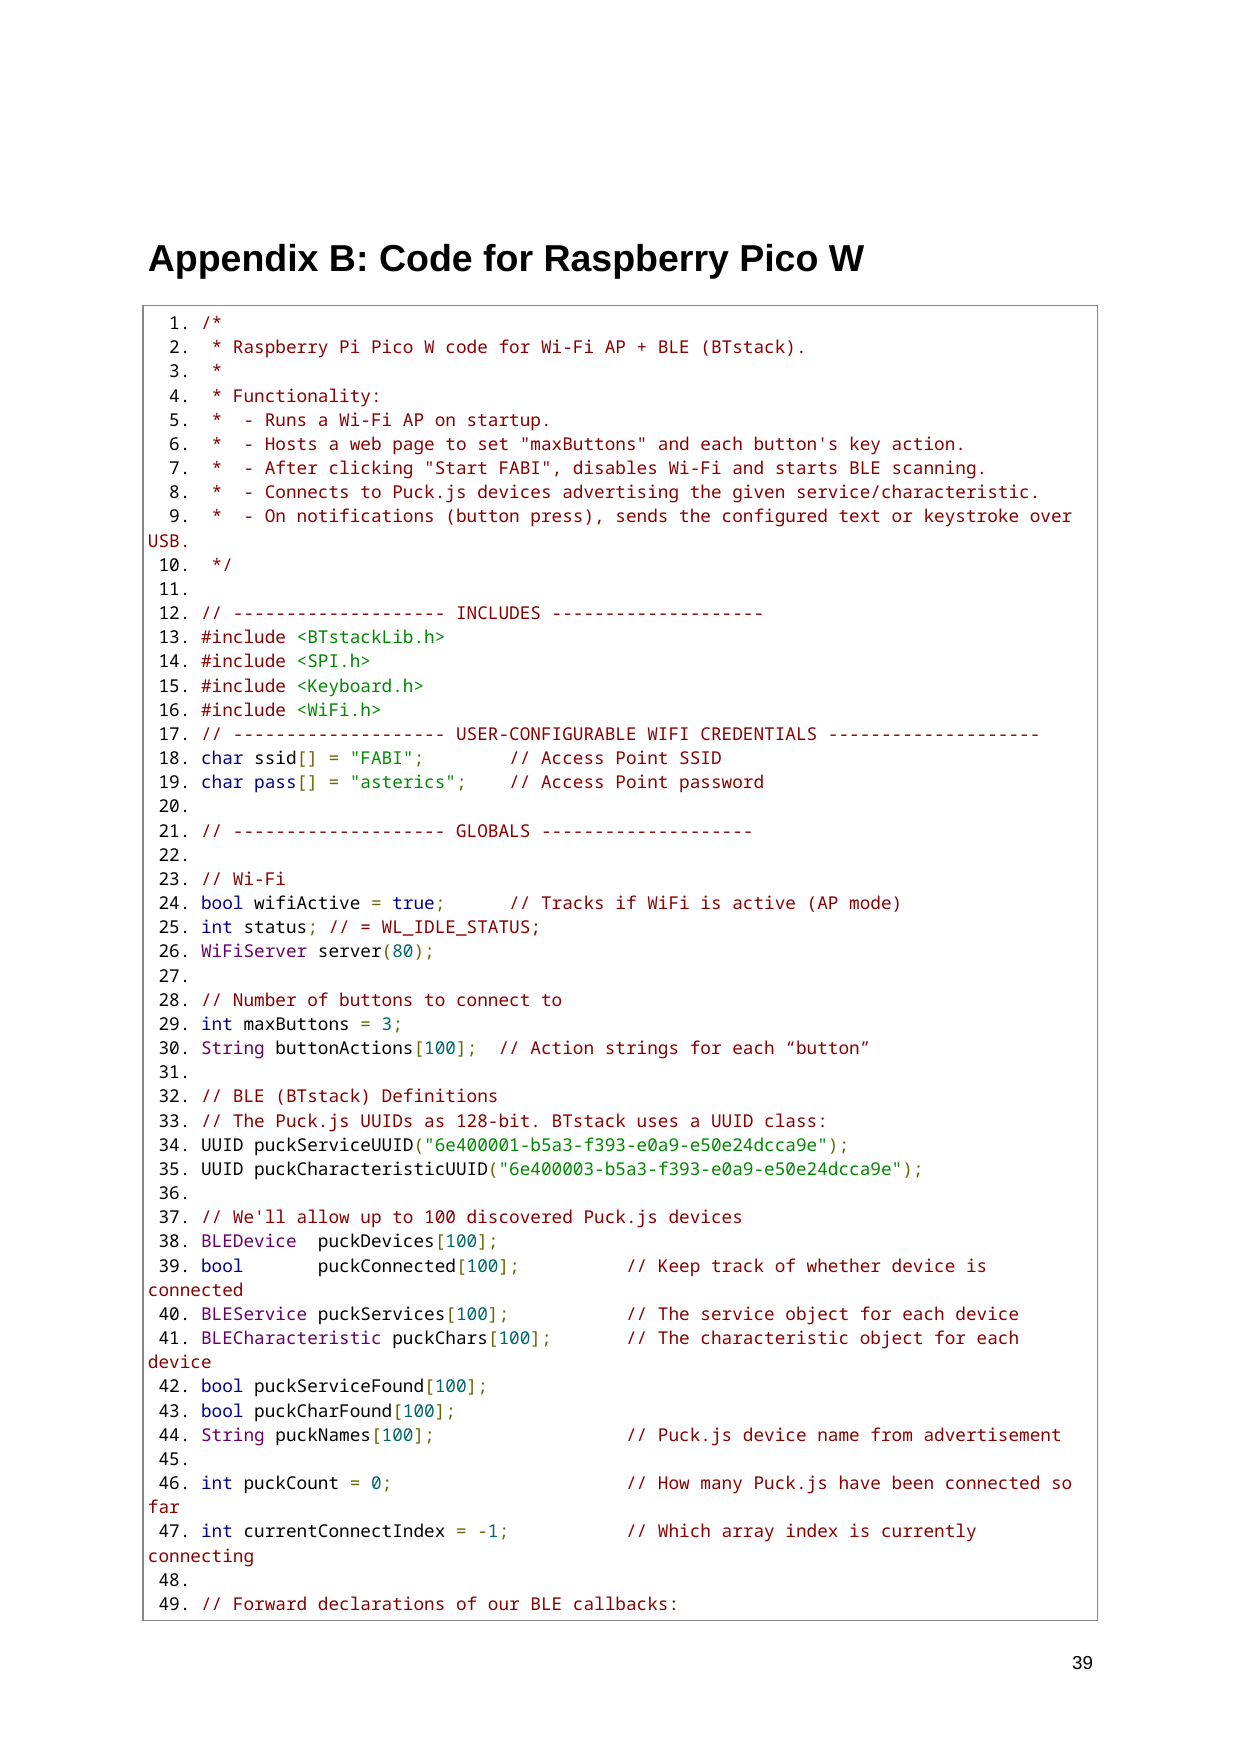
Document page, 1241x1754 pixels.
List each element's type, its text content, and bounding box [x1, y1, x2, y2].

text 38. BLEDevice puckDevices[100]; [148, 1229, 1092, 1253]
text 42. bool puckServiceFound[100]; [148, 1374, 1092, 1398]
text 10. */ [148, 552, 1092, 576]
text 26. WiFiServer server(80); [148, 939, 1092, 963]
text 25. int status; // = WL_IDLE_STATUS; [148, 915, 1092, 939]
text 4. * Functionality: [148, 383, 1092, 407]
text 11. [148, 576, 1092, 601]
text 5. * - Runs a Wi-Fi AP on startup. [148, 407, 1092, 431]
text 23. // Wi-Fi [148, 866, 1092, 891]
text 47. int currentConnectIndex = -1; // Which array index is currently connecting [148, 1519, 1092, 1567]
text 40. BLEService puckServices[100]; // The service object for each device [148, 1301, 1092, 1326]
text 43. bool puckCharFound[100]; [148, 1398, 1092, 1422]
text 18. char ssid[] = "FABI"; // Access Point SSID [148, 746, 1092, 770]
text 48. [148, 1567, 1092, 1586]
text 6. * - Hosts a web page to set "maxButtons" and each button's key action. [148, 431, 1092, 456]
text 36. [148, 1181, 1092, 1205]
text 13. #include <BTstackLib.h> [148, 625, 1092, 649]
text 35. UUID puckCharacteristicUUID("6e400003-b5a3-f393-e0a9-e50e24dcca9e"); [148, 1156, 1092, 1181]
text 33. // The Puck.js UUIDs as 128-bit. BTstack uses a UUID class: [148, 1108, 1092, 1132]
text 8. * - Connects to Puck.js devices advertising the given service/characteristic. [148, 480, 1092, 504]
text 9. * - On notifications (button press), sends the configured text or keystroke over USB. [148, 504, 1092, 552]
text 21. // -------------------- GLOBALS -------------------- [148, 818, 1092, 842]
text 20. [148, 794, 1092, 818]
text 2. * Raspberry Pi Pico W code for Wi-Fi AP + BLE (BTstack). [148, 335, 1092, 359]
text 28. // Number of buttons to connect to [148, 987, 1092, 1011]
text 37. // We'll allow up to 100 discovered Puck.js devices [148, 1205, 1092, 1229]
text 19. char pass[] = "asterics"; // Access Point password [148, 770, 1092, 794]
text 3. * [148, 359, 1092, 383]
text Appendix B: Code for Raspberry Pico W [148, 236, 1092, 279]
text 24. bool wifiActive = true; // Tracks if WiFi is active (AP mode) [148, 891, 1092, 915]
text 41. BLECharacteristic puckChars[100]; // The characteristic object for each device [148, 1326, 1092, 1374]
text 16. #include <WiFi.h> [148, 697, 1092, 721]
text 32. // BLE (BTstack) Definitions [148, 1084, 1092, 1108]
text 15. #include <Keyboard.h> [148, 673, 1092, 697]
text 30. String buttonActions[100]; // Action strings for each “button” [148, 1036, 1092, 1060]
text 12. // -------------------- INCLUDES -------------------- [148, 601, 1092, 625]
text 14. #include <SPI.h> [148, 649, 1092, 673]
text 39. bool puckConnected[100]; // Keep track of whether device is connected [148, 1253, 1092, 1301]
text 46. int puckCount = 0; // How many Puck.js have been connected so far [148, 1471, 1092, 1519]
text 7. * - After clicking "Start FABI", disables Wi-Fi and starts BLE scanning. [148, 456, 1092, 480]
text 17. // -------------------- USER-CONFIGURABLE WIFI CREDENTIALS -------------------- [148, 721, 1092, 746]
text 29. int maxButtons = 3; [148, 1011, 1092, 1036]
text 27. [148, 963, 1092, 987]
text 34. UUID puckServiceUUID("6e400001-b5a3-f393-e0a9-e50e24dcca9e"); [148, 1132, 1092, 1156]
text 31. [148, 1060, 1092, 1084]
text 44. String puckNames[100]; // Puck.js device name from advertisement [148, 1422, 1092, 1446]
text 1. /* [144, 306, 1097, 335]
text 49. // Forward declarations of our BLE callbacks: [144, 1586, 1097, 1620]
text 22. [148, 842, 1092, 866]
text 45. [148, 1446, 1092, 1471]
